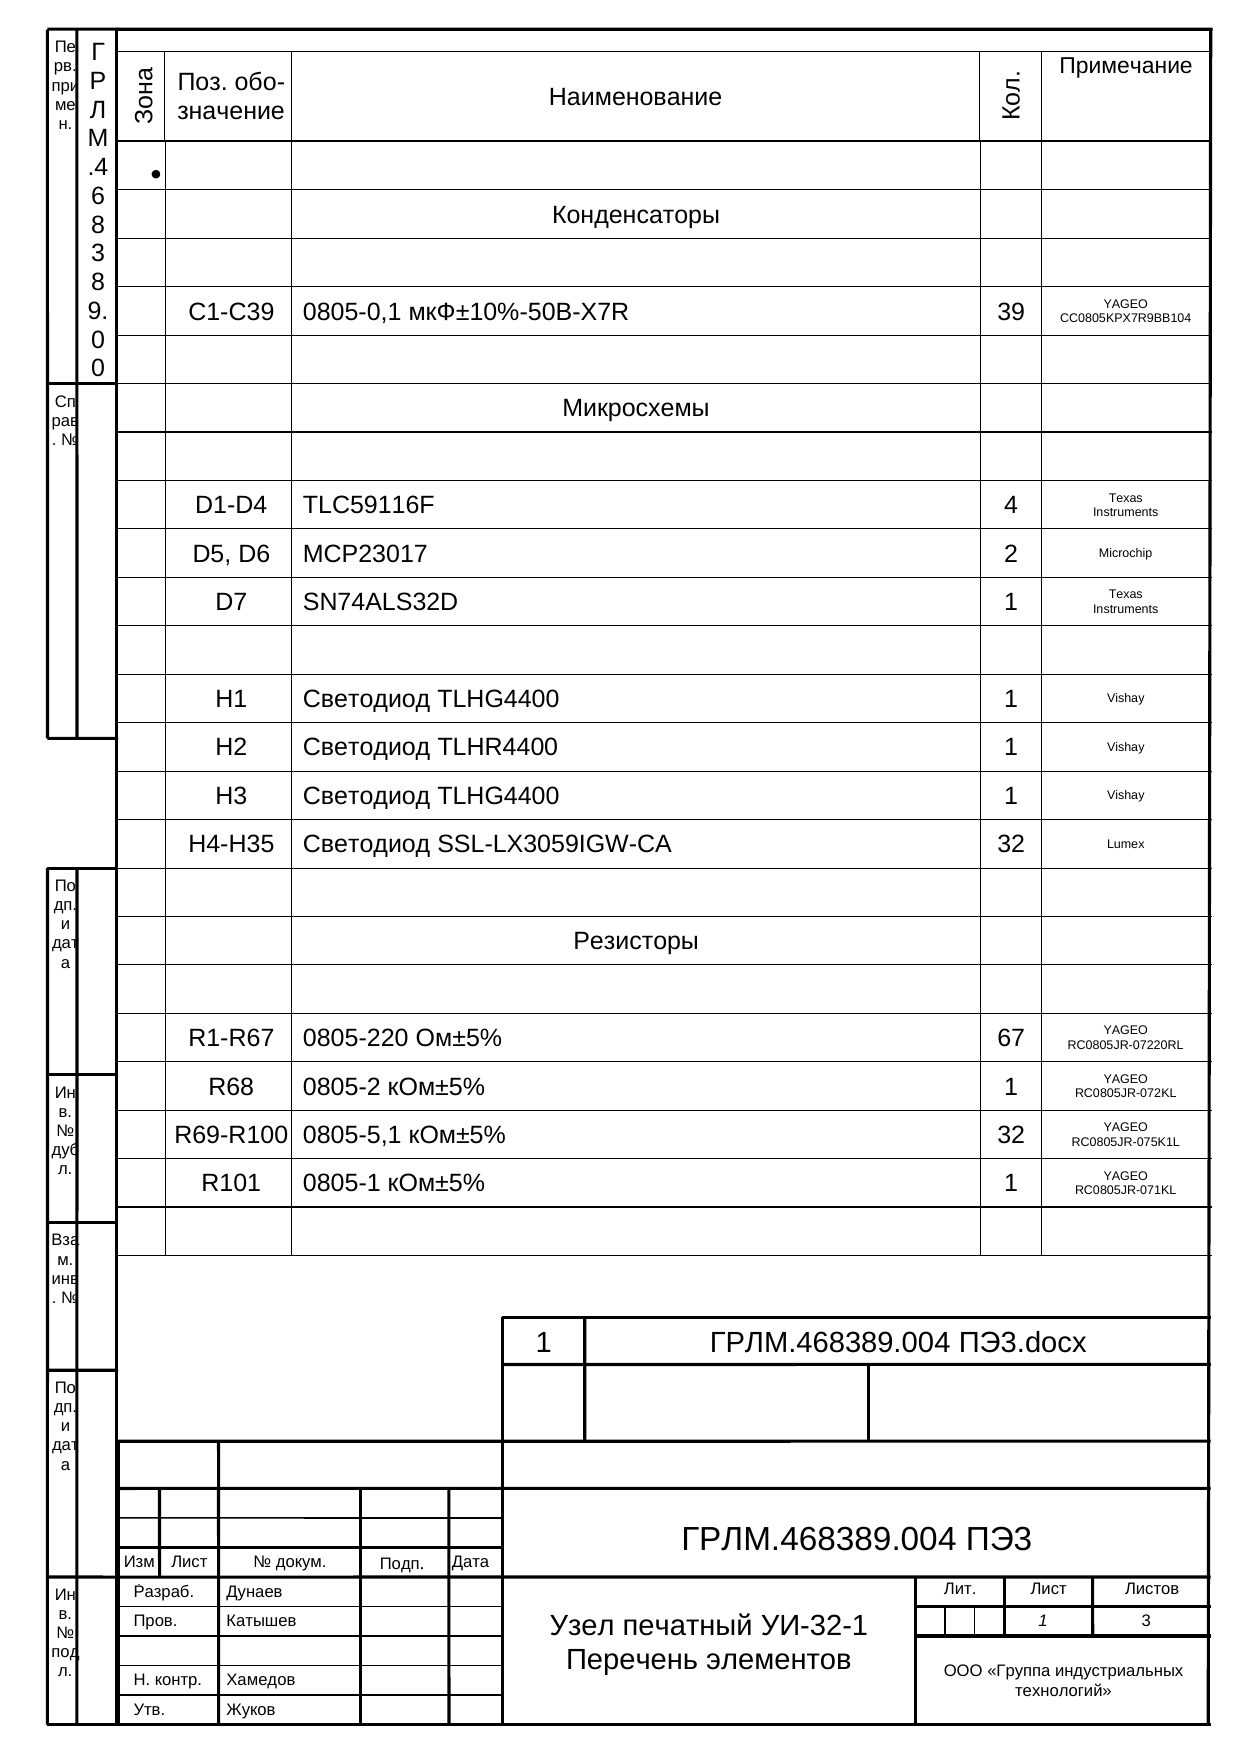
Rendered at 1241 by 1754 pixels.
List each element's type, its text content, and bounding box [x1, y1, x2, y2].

table_cell [118, 384, 165, 431]
table_cell 1 [981, 772, 1041, 819]
table_cell [118, 481, 165, 528]
table_cell [166, 965, 291, 1013]
table_cell SN74ALS32D [292, 578, 980, 625]
table_cell 0805-2 кОм±5% [292, 1062, 980, 1109]
table_cell [981, 965, 1041, 1013]
table_cell [292, 239, 980, 286]
table_cell [981, 239, 1041, 286]
table_cell [981, 433, 1041, 480]
table_cell YAGEO RC0805JR-07220RL [1042, 1014, 1212, 1061]
table_cell [118, 1062, 165, 1109]
table_cell [118, 1208, 165, 1255]
table_cell [292, 626, 980, 674]
table_cell Vishay [1042, 723, 1212, 771]
table_cell [1042, 917, 1212, 964]
table_cell Vishay [1042, 675, 1212, 722]
table_cell Texas Instruments [1042, 481, 1212, 528]
table_cell TLC59116F [292, 481, 980, 528]
table_cell D1-D4 [166, 481, 291, 528]
table_cell [118, 820, 165, 867]
table_cell H4-H35 [166, 820, 291, 867]
table_cell 1 [981, 1062, 1041, 1109]
table_cell YAGEO RC0805JR-071KL [1042, 1159, 1212, 1206]
table_cell 0805-220 Ом±5% [292, 1014, 980, 1061]
table_header [981, 142, 1041, 189]
table_cell [118, 869, 165, 916]
table_cell [981, 626, 1041, 674]
table_cell [118, 336, 165, 383]
table_cell R68 [166, 1062, 291, 1109]
table_cell [1042, 384, 1212, 431]
table_cell [166, 869, 291, 916]
table_header [1042, 142, 1212, 189]
table_cell 1 [981, 723, 1041, 771]
table_cell [118, 239, 165, 286]
table_cell Светодиод TLHG4400 [292, 675, 980, 722]
table_cell [981, 869, 1041, 916]
table_cell [292, 1208, 980, 1255]
table_cell [292, 869, 980, 916]
table_cell [981, 1208, 1041, 1255]
table_cell 0805-5,1 кОм±5% [292, 1111, 980, 1158]
table_cell [981, 917, 1041, 964]
table_cell 39 [981, 287, 1041, 334]
table_cell D5, D6 [166, 529, 291, 577]
table_cell Конденсаторы [292, 190, 980, 238]
table_cell [1042, 626, 1212, 674]
table_cell [981, 190, 1041, 238]
table_cell [166, 626, 291, 674]
table_cell [1042, 190, 1212, 238]
table_cell H2 [166, 723, 291, 771]
table_cell [118, 1014, 165, 1061]
table_cell [1042, 869, 1212, 916]
table_cell R69-R100 [166, 1111, 291, 1158]
table_cell [1042, 433, 1212, 480]
table_cell Светодиод TLHR4400 [292, 723, 980, 771]
table_cell [118, 965, 165, 1013]
table_cell [118, 917, 165, 964]
table_cell 0805-0,1 мкФ±10%-50В-X7R [292, 287, 980, 334]
table_cell [118, 675, 165, 722]
table_cell [118, 772, 165, 819]
table_cell 1 [981, 1159, 1041, 1206]
table_cell [118, 1111, 165, 1158]
table_cell H1 [166, 675, 291, 722]
table_cell [292, 965, 980, 1013]
table_cell [1042, 336, 1212, 383]
table_cell [1042, 1208, 1212, 1255]
table_cell YAGEO RC0805JR-075K1L [1042, 1111, 1212, 1158]
table_cell [118, 1159, 165, 1206]
table_cell 32 [981, 820, 1041, 867]
table_cell 2 [981, 529, 1041, 577]
table_cell [118, 626, 165, 674]
table_cell Светодиод TLHG4400 [292, 772, 980, 819]
table_cell [118, 578, 165, 625]
table_cell [981, 384, 1041, 431]
table_cell MCP23017 [292, 529, 980, 577]
table_cell [166, 190, 291, 238]
table_cell D7 [166, 578, 291, 625]
table_cell [118, 287, 165, 334]
table_cell Microchip [1042, 529, 1212, 577]
table_cell YAGEO CC0805KPX7R9BB104 [1042, 287, 1212, 334]
table_cell H3 [166, 772, 291, 819]
table_cell YAGEO RC0805JR-072KL [1042, 1062, 1212, 1109]
table_cell 1 [981, 675, 1041, 722]
table_cell [292, 433, 980, 480]
table_cell Texas Instruments [1042, 578, 1212, 625]
table_cell 67 [981, 1014, 1041, 1061]
table_cell 32 [981, 1111, 1041, 1158]
table_cell [292, 336, 980, 383]
table_cell Vishay [1042, 772, 1212, 819]
table_cell [118, 433, 165, 480]
table_cell Lumex [1042, 820, 1212, 867]
table_header [166, 142, 291, 189]
table_cell [166, 1208, 291, 1255]
table_cell C1-C39 [166, 287, 291, 334]
table_cell Светодиод SSL-LX3059IGW-CA [292, 820, 980, 867]
table_cell [981, 336, 1041, 383]
table_cell [118, 529, 165, 577]
table_cell [166, 917, 291, 964]
table_cell 0805-1 кОм±5% [292, 1159, 980, 1206]
table_cell Резисторы [292, 917, 980, 964]
table_cell 4 [981, 481, 1041, 528]
table_cell 1 [981, 578, 1041, 625]
table_cell R1-R67 [166, 1014, 291, 1061]
table_cell [166, 336, 291, 383]
table_cell [166, 239, 291, 286]
table_header [292, 142, 980, 189]
table_header [118, 142, 165, 189]
table_cell R101 [166, 1159, 291, 1206]
table_cell [166, 433, 291, 480]
table_cell [1042, 965, 1212, 1013]
table_cell [118, 190, 165, 238]
table_cell [1042, 239, 1212, 286]
table_cell Микросхемы [292, 384, 980, 431]
table_cell [166, 384, 291, 431]
table_cell [118, 723, 165, 771]
